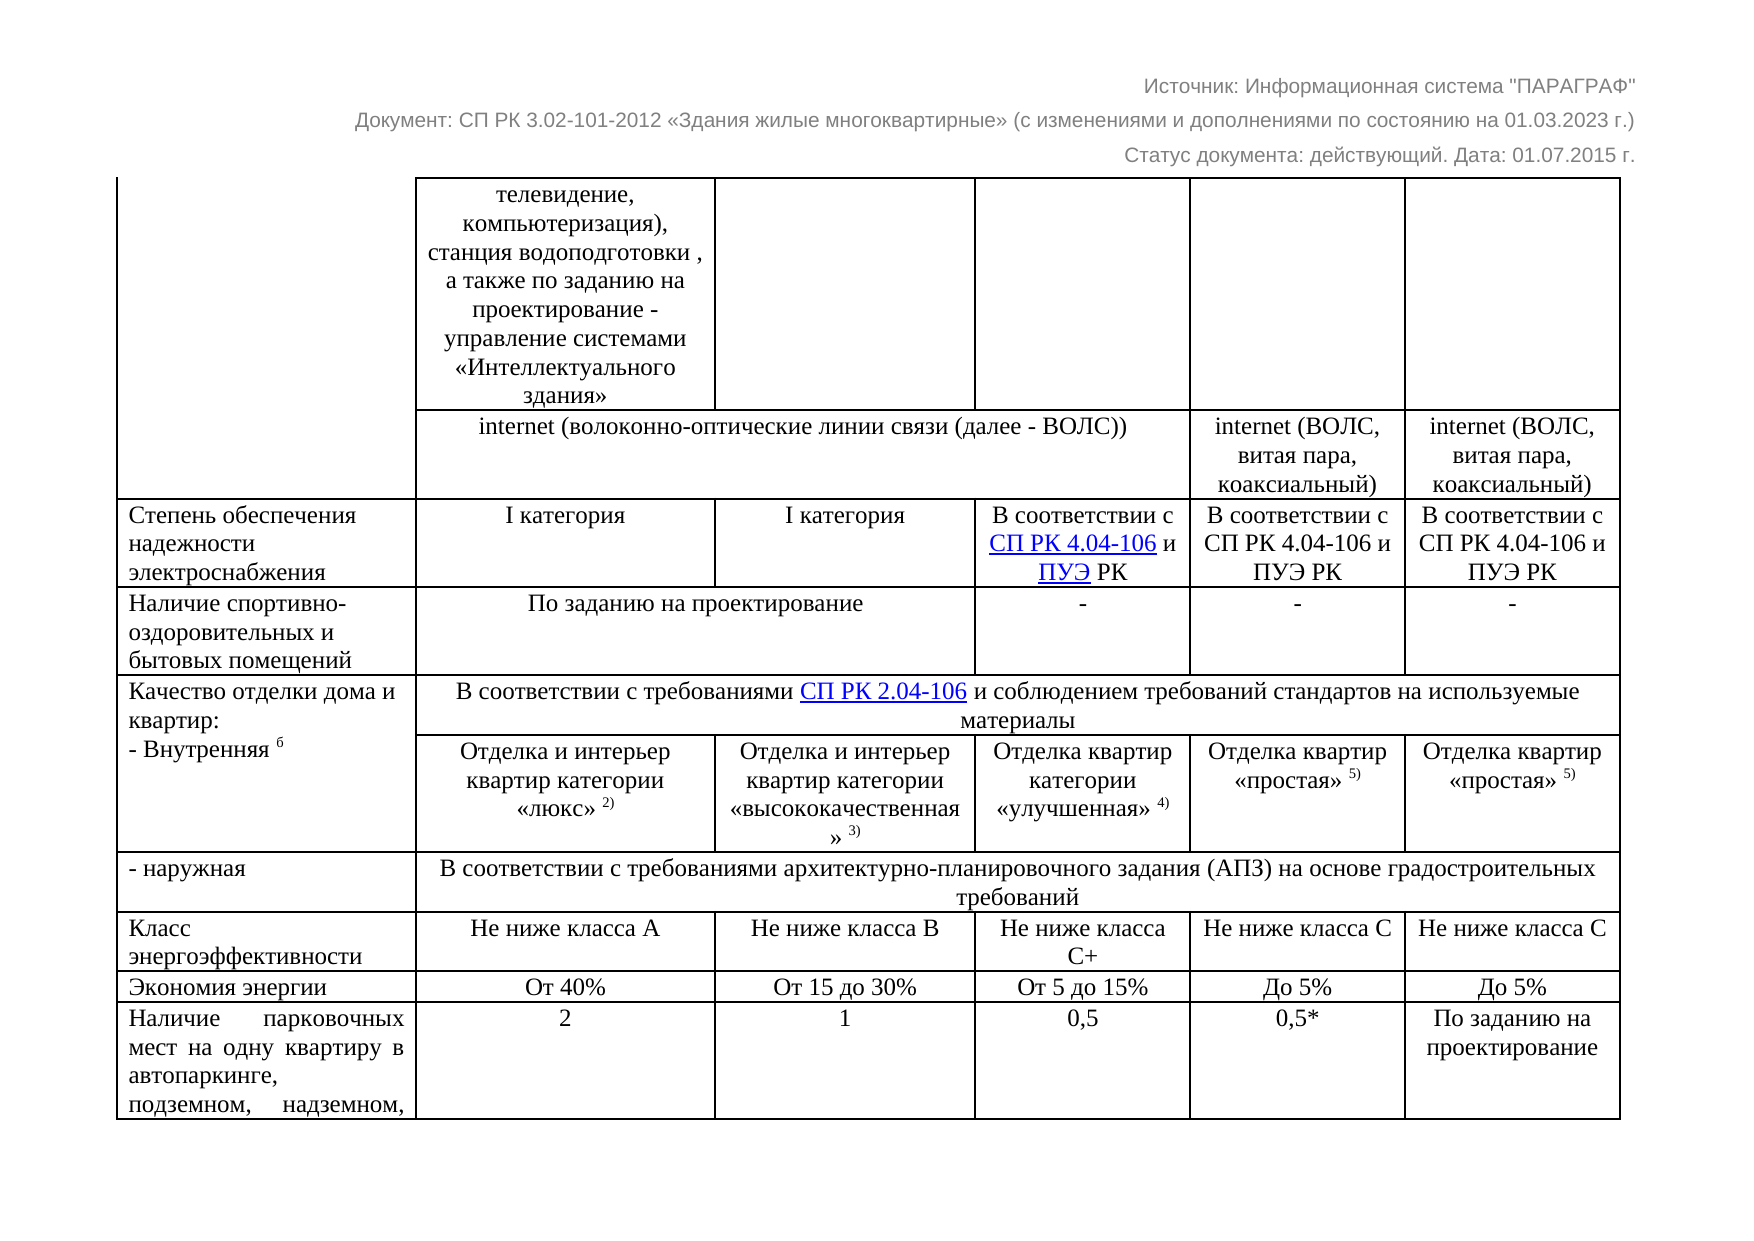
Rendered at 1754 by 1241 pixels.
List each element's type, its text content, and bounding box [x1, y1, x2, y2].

table_cell - [976, 588, 1189, 674]
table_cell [417, 179, 714, 409]
table_cell internet (волоконно-оптические линии связи (далее - ВОЛС)) [417, 411, 1189, 498]
table_cell internet (ВОЛС, витая пара, коаксиальный) [1191, 411, 1404, 498]
table_cell От 5 до 15% [976, 972, 1189, 1001]
table_cell 1 [716, 1003, 974, 1118]
table_cell В соответствии с требованиями архитектурно-планировочного задания (АПЗ) на основе градостроительных требований [417, 853, 1619, 911]
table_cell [1406, 179, 1619, 409]
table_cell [716, 179, 974, 409]
table_cell В соответствии с СП РК 4.04-106 и ПУЭ РК [1406, 500, 1619, 586]
table_cell 2 [417, 1003, 714, 1118]
table_cell В соответствии с требованиями СП РК 2.04-106 и соблюдением требований стандартов на используемые материалы [417, 676, 1619, 734]
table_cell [1191, 179, 1404, 409]
table_cell Класс энергоэффективности [118, 913, 415, 970]
table_cell 0,5 [976, 1003, 1189, 1118]
table_cell Отделка квартир «простая» 5) [1191, 736, 1404, 851]
table_cell 0,5* [1191, 1003, 1404, 1118]
table_cell От 15 до 30% [716, 972, 974, 1001]
table_cell От 40% [417, 972, 714, 1001]
table_cell До 5% [1406, 972, 1619, 1001]
table_cell Не ниже класса С [1191, 913, 1404, 970]
table_cell Не ниже класса С+ [976, 913, 1189, 970]
table_cell Не ниже класса С [1406, 913, 1619, 970]
table_cell Экономия энергии [118, 972, 415, 1001]
table_cell В соответствии с СП РК 4.04-106 и ПУЭ РК [976, 500, 1189, 586]
table_cell Отделка квартир «простая» 5) [1406, 736, 1619, 851]
table_cell Наличие спортивно-оздоровительных и бытовых помещений [118, 588, 415, 674]
table_cell I категория [716, 500, 974, 586]
table_cell Не ниже класса А [417, 913, 714, 970]
table_cell Не ниже класса В [716, 913, 974, 970]
table_cell internet (ВОЛС, витая пара, коаксиальный) [1406, 411, 1619, 498]
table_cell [1406, 1003, 1619, 1118]
table_cell - наружная [118, 853, 415, 911]
table_cell - [1191, 588, 1404, 674]
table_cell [118, 1003, 415, 1118]
table_cell По заданию на проектирование [417, 588, 974, 674]
table_cell В соответствии с СП РК 4.04-106 и ПУЭ РК [1191, 500, 1404, 586]
table_cell I категория [417, 500, 714, 586]
table_cell Отделка и интерьер квартир категории «люкс» 2) [417, 736, 714, 851]
table_cell Отделка и интерьер квартир категории «высококачественная» 3) [716, 736, 974, 851]
table_cell До 5% [1191, 972, 1404, 1001]
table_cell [976, 179, 1189, 409]
table_cell Степень обеспечения надежности электроснабжения [118, 500, 415, 586]
table_cell Качество отделки дома и квартир: - Внутренняя б [118, 676, 415, 851]
table_cell Отделка квартир категории «улучшенная» 4) [976, 736, 1189, 851]
table_cell - [1406, 588, 1619, 674]
